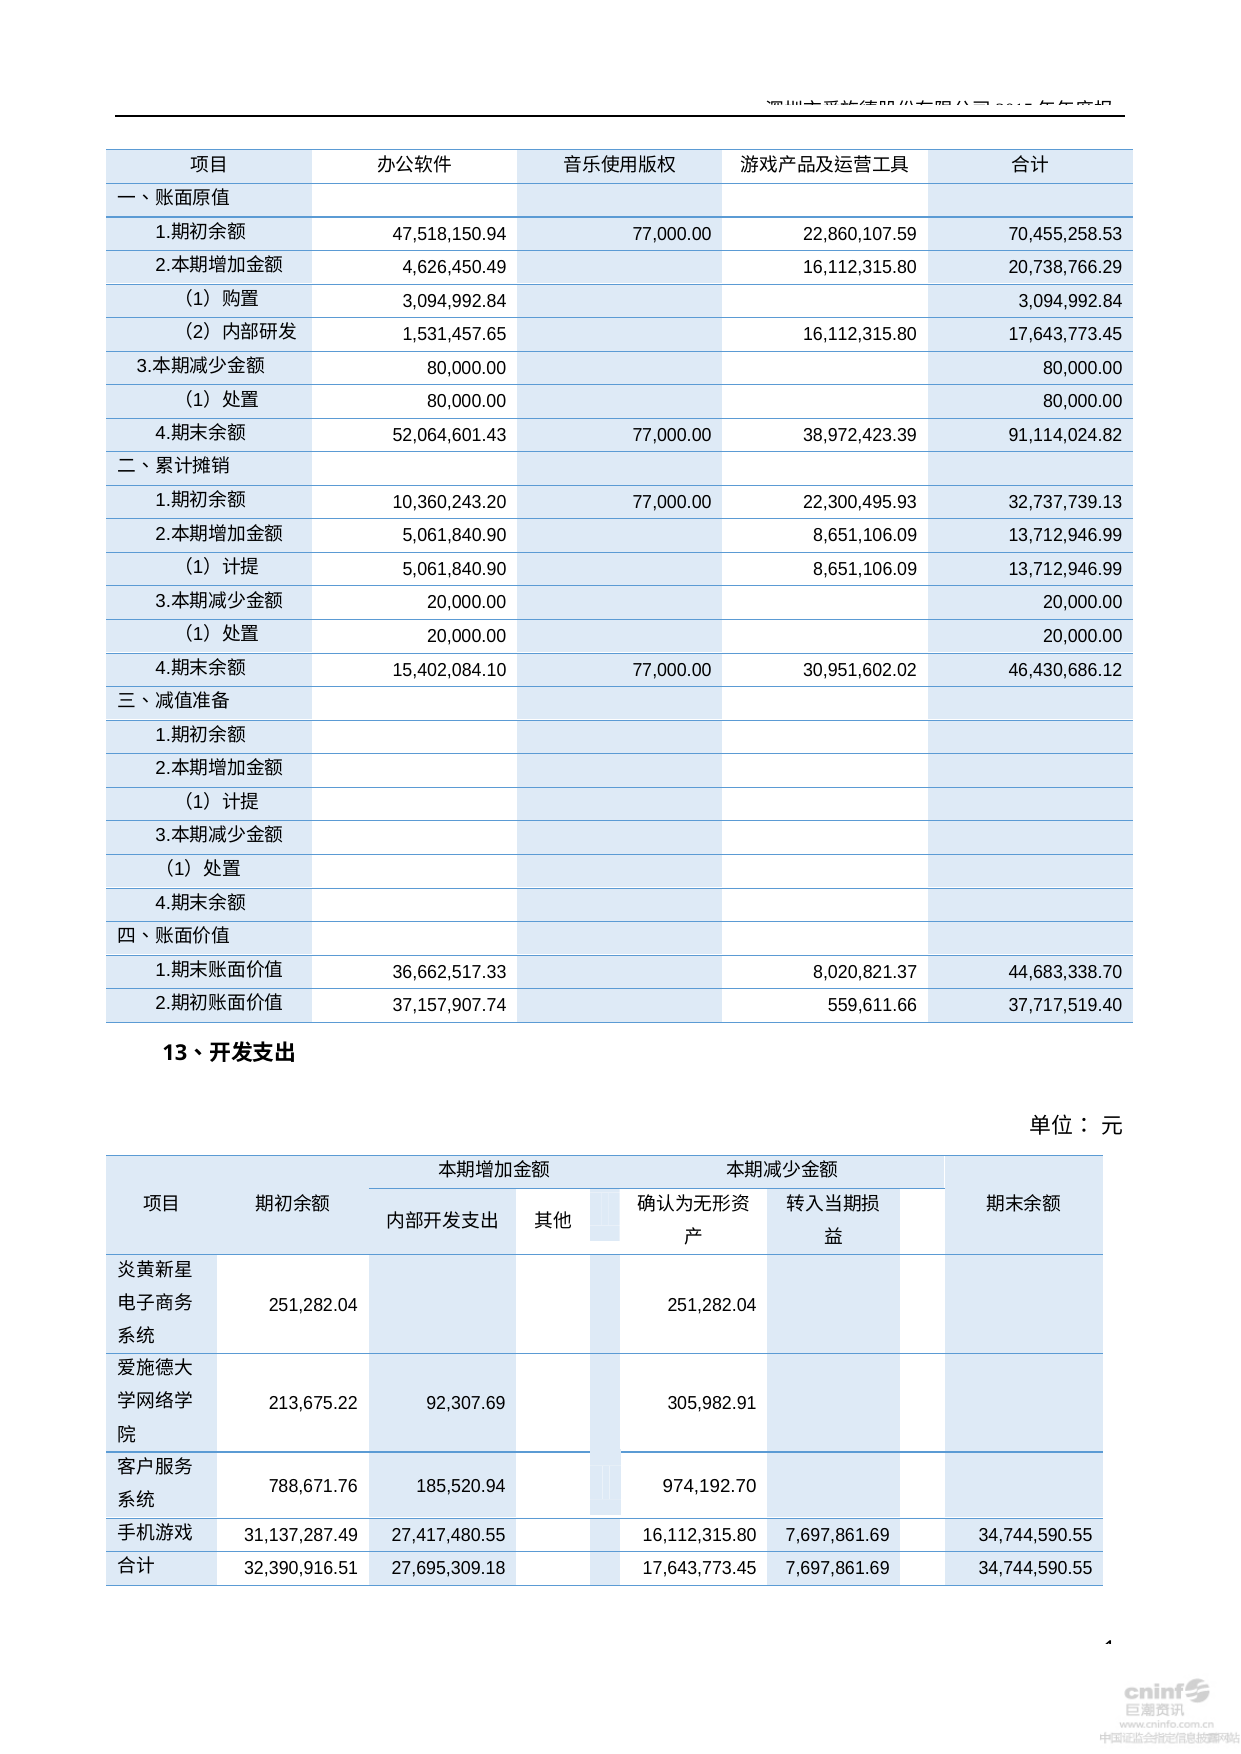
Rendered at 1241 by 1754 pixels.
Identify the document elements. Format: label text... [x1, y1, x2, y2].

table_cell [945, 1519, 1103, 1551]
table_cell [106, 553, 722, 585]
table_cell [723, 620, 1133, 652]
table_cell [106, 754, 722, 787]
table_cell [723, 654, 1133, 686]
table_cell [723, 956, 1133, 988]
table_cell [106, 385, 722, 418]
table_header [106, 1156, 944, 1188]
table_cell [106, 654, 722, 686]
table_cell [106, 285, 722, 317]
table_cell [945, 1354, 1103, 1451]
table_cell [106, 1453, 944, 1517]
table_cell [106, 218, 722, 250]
picture [590, 1189, 620, 1241]
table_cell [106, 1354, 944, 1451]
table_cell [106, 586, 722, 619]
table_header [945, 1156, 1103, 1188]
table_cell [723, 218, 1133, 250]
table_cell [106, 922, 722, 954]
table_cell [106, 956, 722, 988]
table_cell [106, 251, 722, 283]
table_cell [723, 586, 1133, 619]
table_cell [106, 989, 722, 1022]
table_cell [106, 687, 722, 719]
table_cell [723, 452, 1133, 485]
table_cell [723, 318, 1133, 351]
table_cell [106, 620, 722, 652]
picture [1099, 1673, 1241, 1754]
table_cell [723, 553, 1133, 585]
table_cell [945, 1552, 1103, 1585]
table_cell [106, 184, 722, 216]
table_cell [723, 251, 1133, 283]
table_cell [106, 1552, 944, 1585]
picture [590, 1449, 621, 1515]
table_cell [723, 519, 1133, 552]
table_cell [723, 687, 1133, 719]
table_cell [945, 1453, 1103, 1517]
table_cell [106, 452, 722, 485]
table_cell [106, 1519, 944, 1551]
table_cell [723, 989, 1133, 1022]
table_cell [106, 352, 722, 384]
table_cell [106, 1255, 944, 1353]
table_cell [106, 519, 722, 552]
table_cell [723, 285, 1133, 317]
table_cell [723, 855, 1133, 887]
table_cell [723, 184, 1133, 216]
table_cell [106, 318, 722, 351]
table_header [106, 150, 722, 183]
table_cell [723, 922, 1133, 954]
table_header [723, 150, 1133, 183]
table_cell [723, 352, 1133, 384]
text 单位： 元 [96, 1110, 1123, 1140]
subtitle 13、开发支出 [162, 1037, 1083, 1067]
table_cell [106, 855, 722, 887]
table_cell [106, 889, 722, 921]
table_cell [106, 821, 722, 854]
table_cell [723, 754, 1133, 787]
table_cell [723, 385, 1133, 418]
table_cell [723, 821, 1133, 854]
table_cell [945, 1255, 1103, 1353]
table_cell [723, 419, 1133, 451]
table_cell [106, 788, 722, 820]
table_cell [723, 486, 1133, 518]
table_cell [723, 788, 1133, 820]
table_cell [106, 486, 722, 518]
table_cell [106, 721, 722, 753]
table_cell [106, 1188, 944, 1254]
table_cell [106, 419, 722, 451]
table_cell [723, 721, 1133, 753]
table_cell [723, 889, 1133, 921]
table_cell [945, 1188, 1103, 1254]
